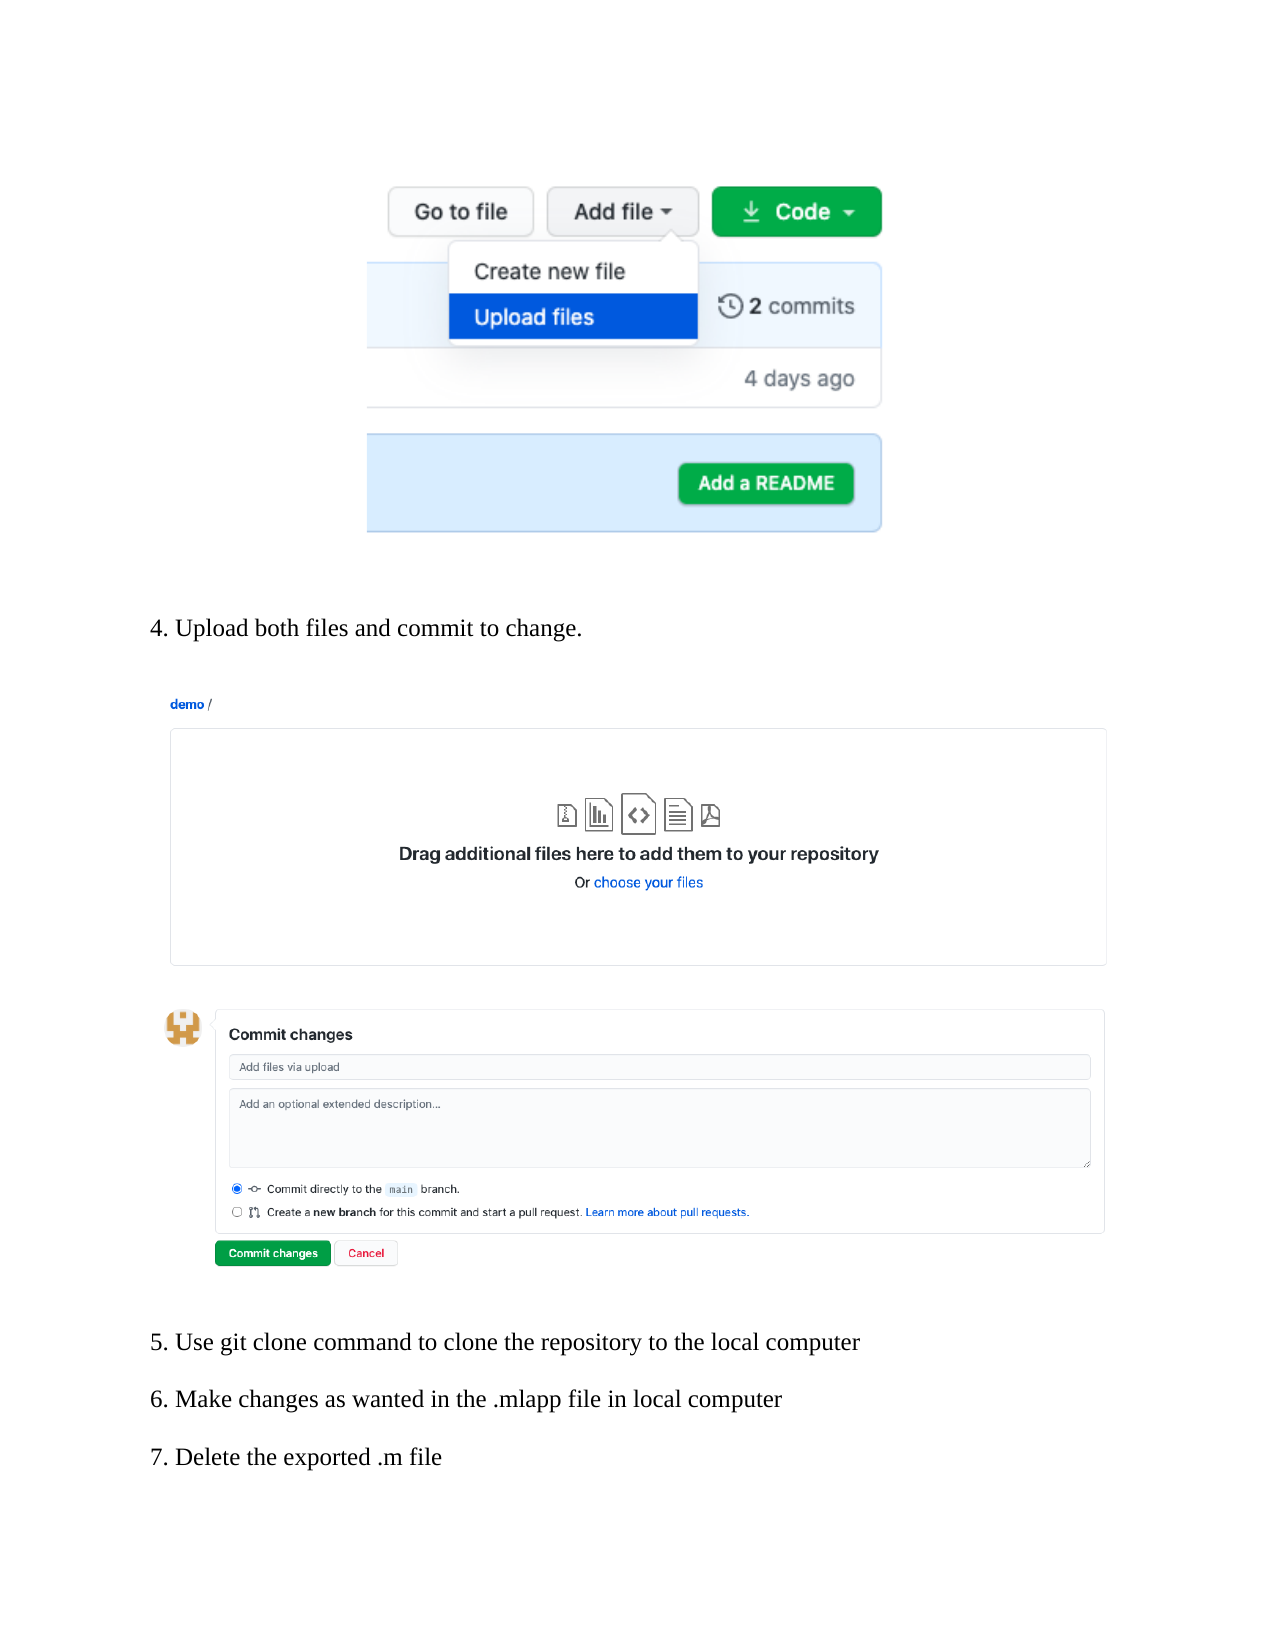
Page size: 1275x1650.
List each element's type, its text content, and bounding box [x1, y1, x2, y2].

text 7. Delete the exported .m file [150, 1442, 1125, 1471]
text 6. Make changes as wanted in the .mlapp file in local computer [150, 1384, 1125, 1413]
picture [150, 1001, 1125, 1297]
text 5. Use git clone command to clone the repository to the local computer [150, 1327, 1125, 1356]
picture [366, 150, 909, 583]
picture [150, 671, 1125, 972]
text 4. Upload both files and commit to change. [150, 613, 1125, 642]
